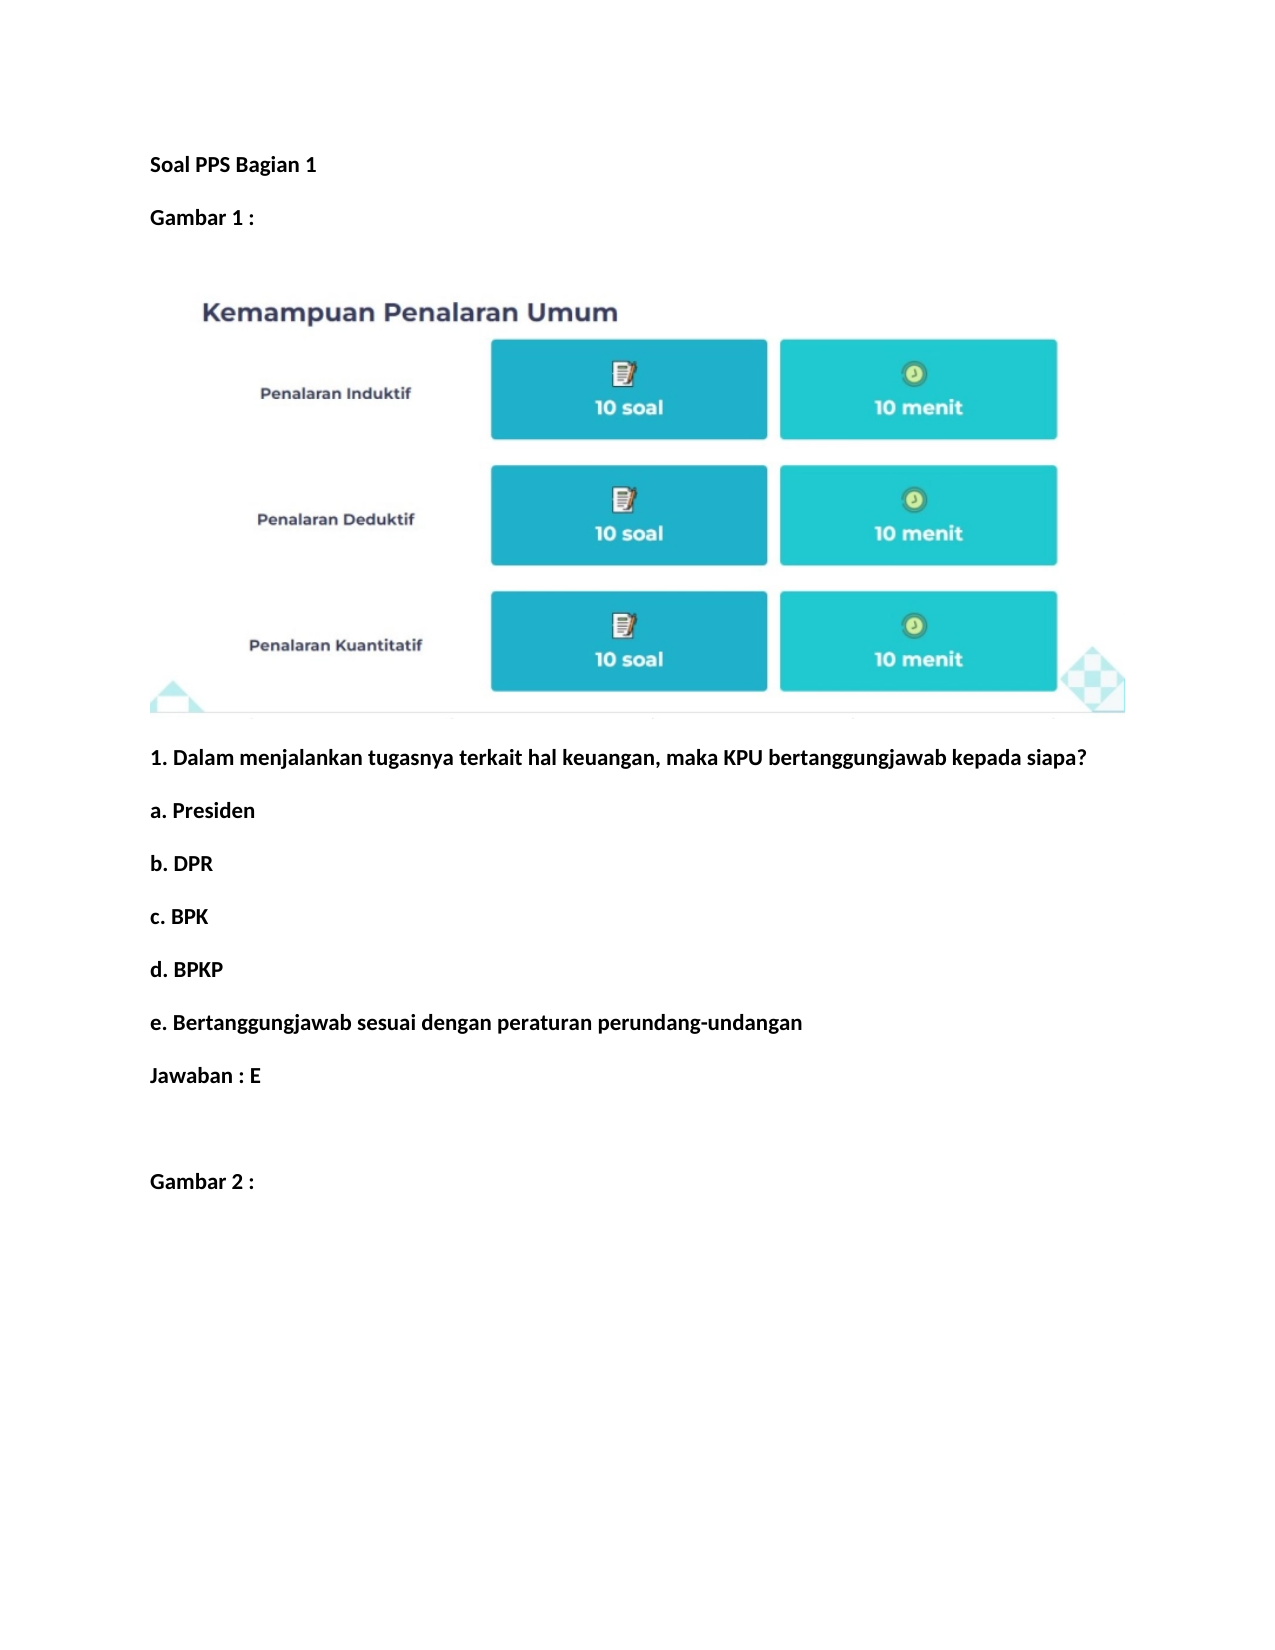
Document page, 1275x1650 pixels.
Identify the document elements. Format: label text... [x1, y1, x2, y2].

text b. DPR [150, 849, 1125, 877]
text Soal PPS Bagian 1 [150, 150, 1125, 178]
picture [150, 256, 1125, 719]
text Gambar 2 : [150, 1167, 1125, 1195]
text Gambar 1 : [150, 203, 1125, 231]
text a. Presiden [150, 796, 1125, 824]
text d. BPKP [150, 955, 1125, 983]
text 1. Dalam menjalankan tugasnya terkait hal keuangan, maka KPU bertanggungjawab kepada siapa? [150, 743, 1125, 771]
text e. Bertanggungjawab sesuai dengan peraturan perundang-undangan [150, 1008, 1125, 1036]
text Jawaban : E [150, 1061, 1125, 1089]
text c. BPK [150, 902, 1125, 930]
